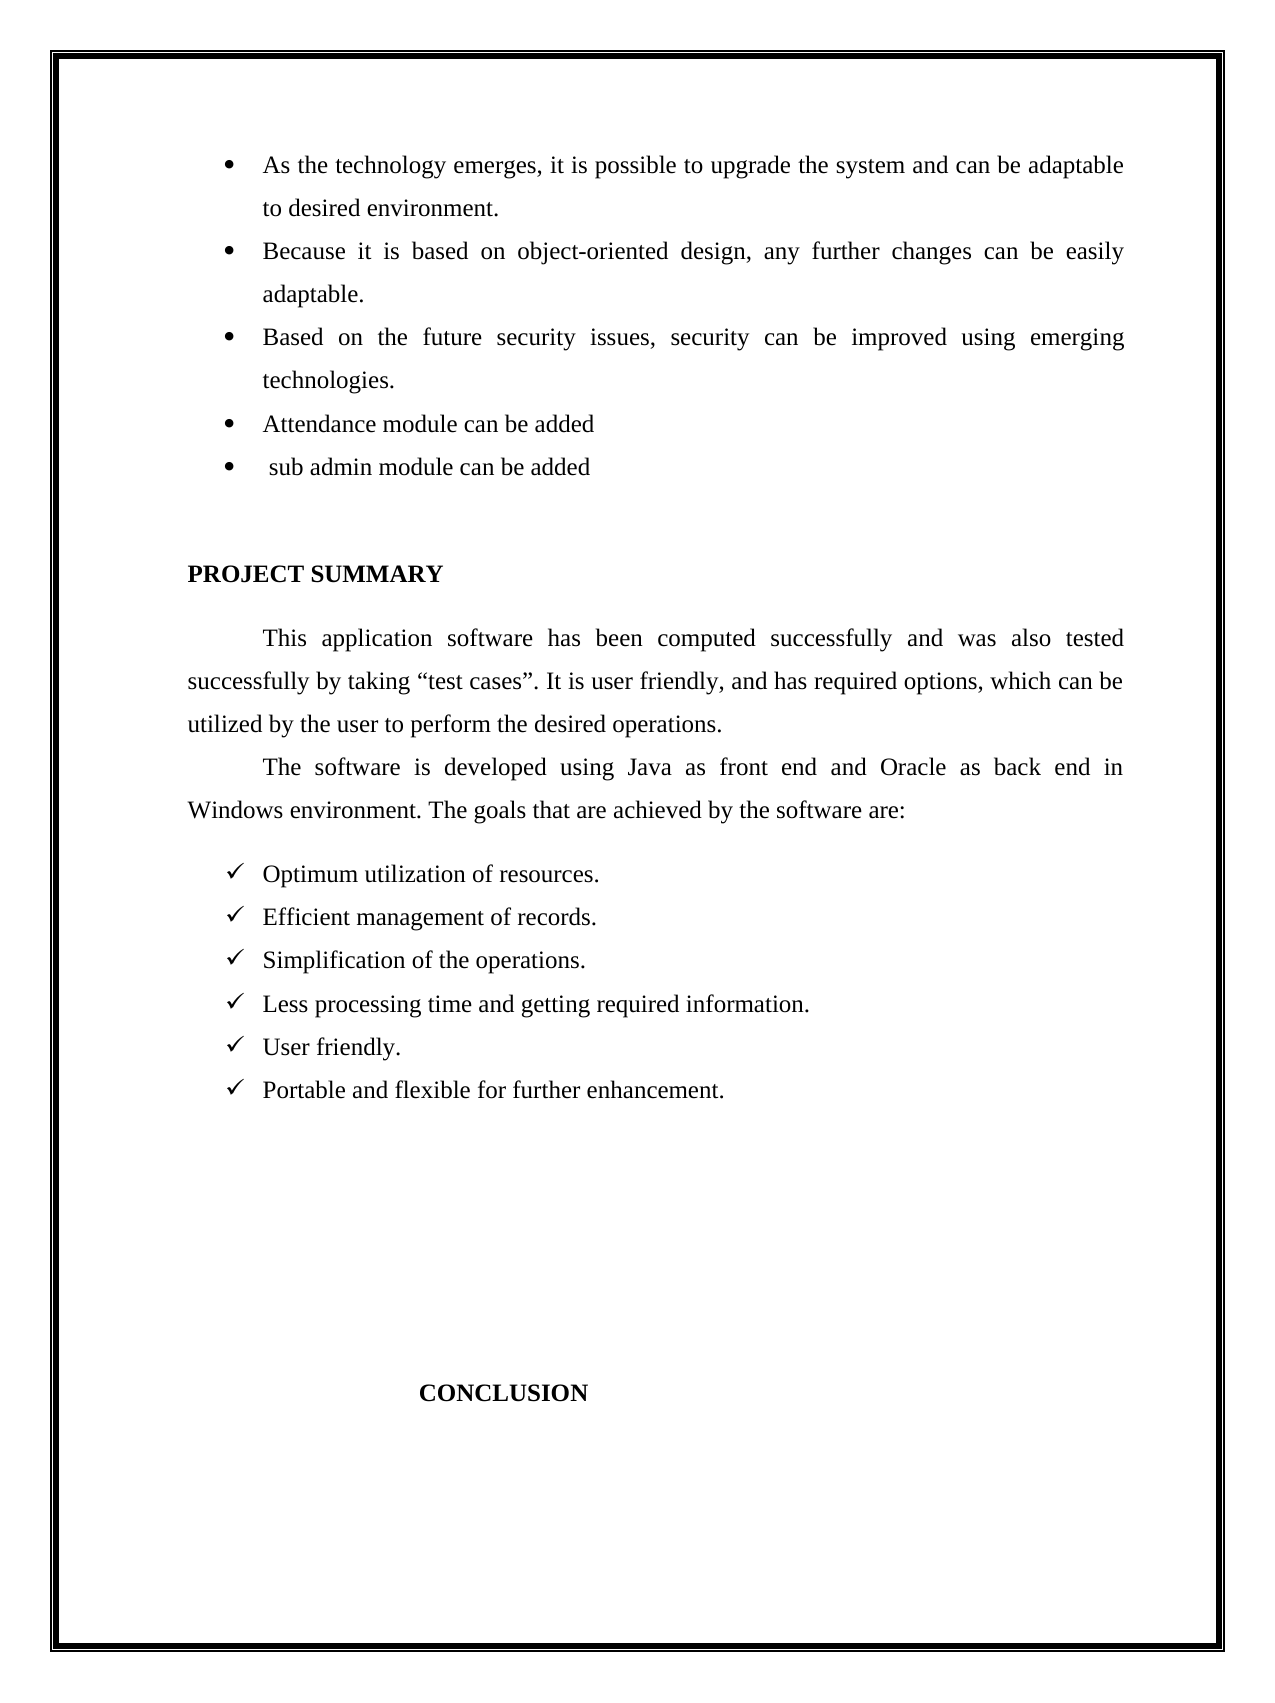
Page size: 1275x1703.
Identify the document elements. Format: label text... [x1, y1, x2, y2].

list Optimum utilization of resources. [225, 859, 1125, 888]
list Less processing time and getting required information. [225, 989, 1125, 1017]
list Simplification of the operations. [225, 946, 1125, 974]
list Portable and flexible for further enhancement. [225, 1075, 1125, 1104]
list As the technology emerges, it is possible to upgrade the system and can be adaptable to desired environment. [225, 150, 1125, 222]
text This application software has been computed successfully and was also tested successfully by taking “test cases”. It is user friendly, and has required options, which can be utilized by the user to perform the desired operations. [187, 623, 1125, 738]
list sub admin module can be added [225, 452, 1125, 481]
list Because it is based on object-oriented design, any further changes can be easily adaptable. [225, 236, 1125, 308]
list Attendance module can be added [225, 409, 1125, 437]
list Based on the future security issues, security can be improved using emerging technologies. [225, 322, 1125, 394]
list User friendly. [225, 1032, 1125, 1061]
list Efficient management of records. [225, 902, 1125, 931]
text PROJECT SUMMARY [187, 559, 1125, 588]
text The software is developed using Java as front end and Oracle as back end in Windows environment. The goals that are achieved by the software are: [187, 752, 1125, 824]
subtitle CONCLUSION [187, 1378, 1125, 1407]
